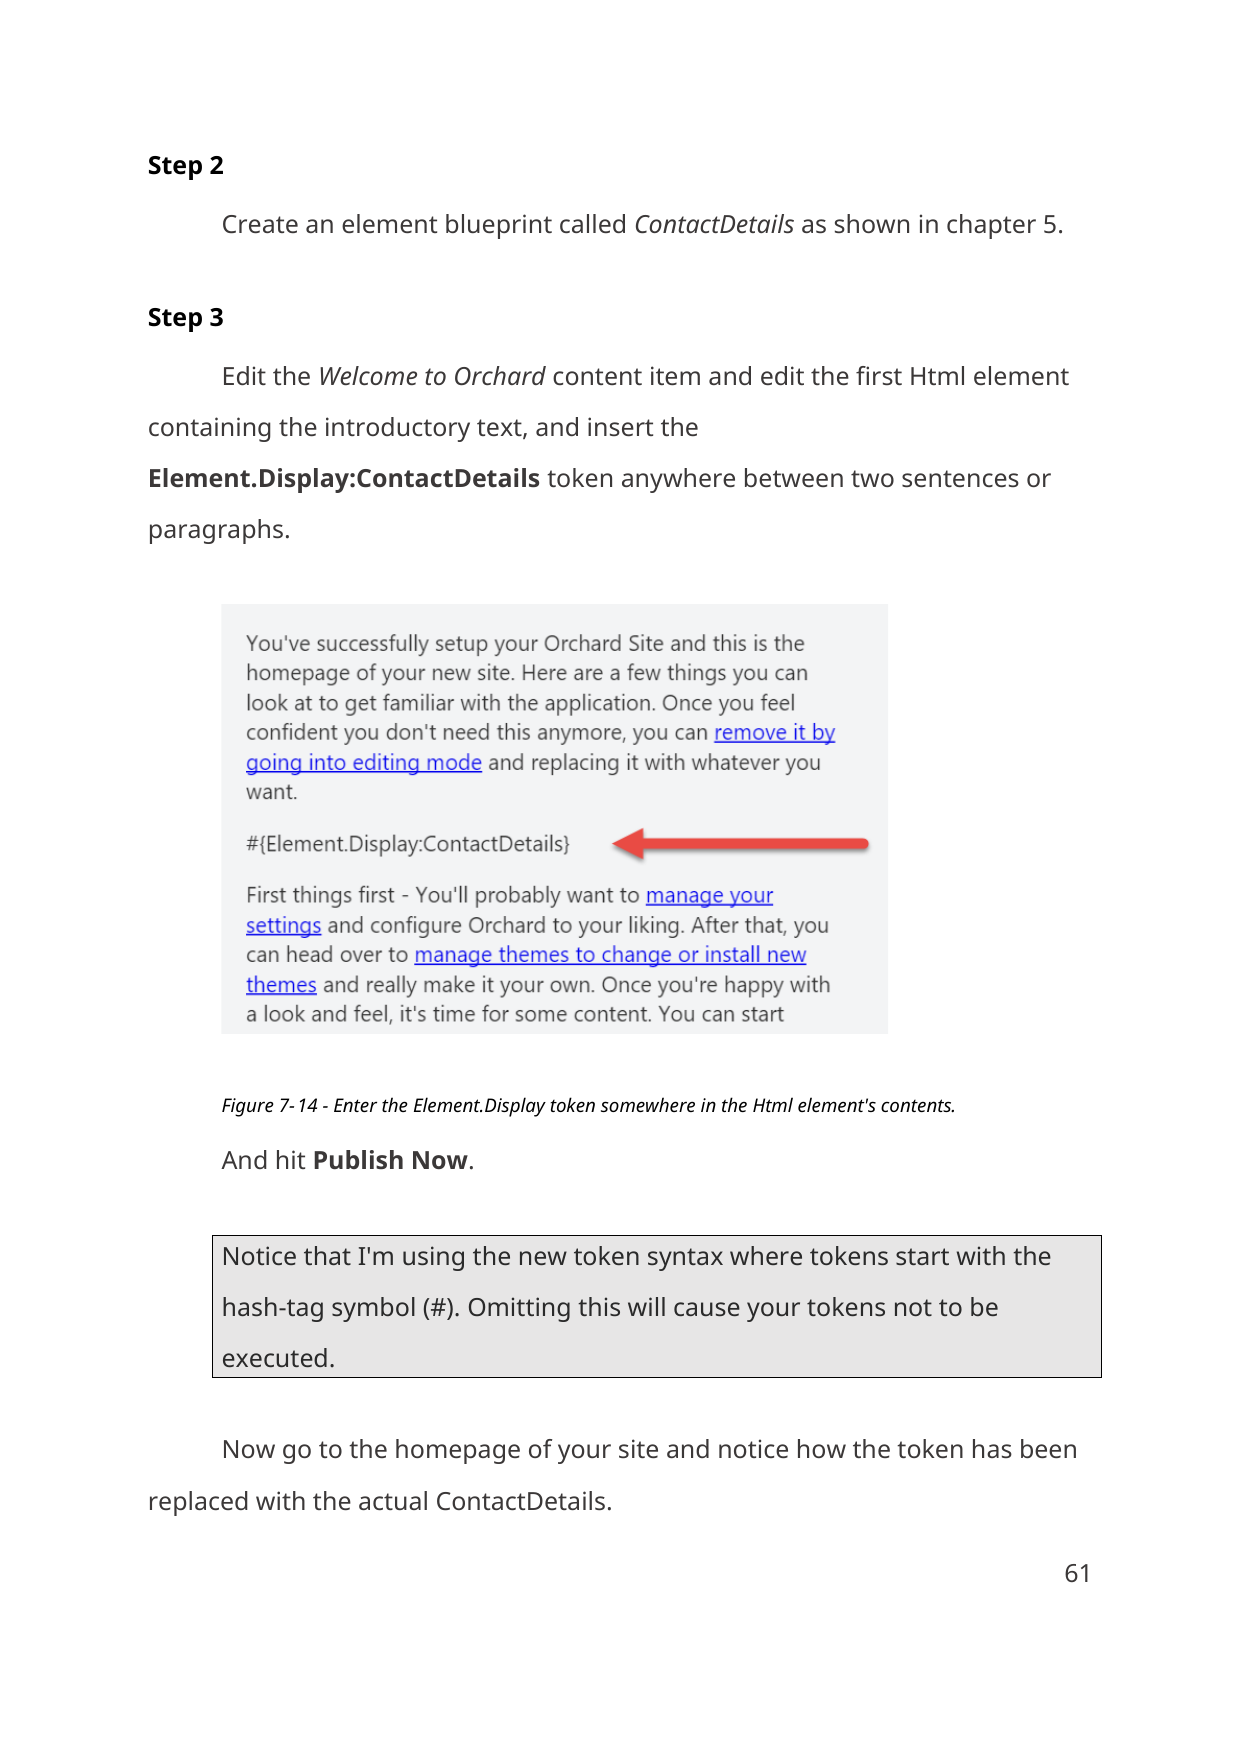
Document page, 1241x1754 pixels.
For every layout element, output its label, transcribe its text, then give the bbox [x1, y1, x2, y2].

picture [221, 604, 889, 1034]
text And hit Publish Now. [148, 1143, 1093, 1177]
text Now go to the homepage of your site and notice how the token has been replaced with the actual ContactDetails. [148, 1432, 1093, 1517]
subtitle Step 3 [148, 299, 1093, 333]
text Create an element blueprint called ContactDetails as shown in chapter 5. [148, 207, 1093, 241]
text Edit the Welcome to Orchard content item and edit the first Html element containing the introductory text, and insert the Element.Display:ContactDetails token anywhere between two sentences or paragraphs. [148, 358, 1093, 546]
subtitle Step 2 [148, 148, 1093, 182]
text Notice that I'm using the new token syntax where tokens start with the hash-tag symbol (#). Omitting this will cause your tokens not to be executed. [213, 1236, 1101, 1377]
